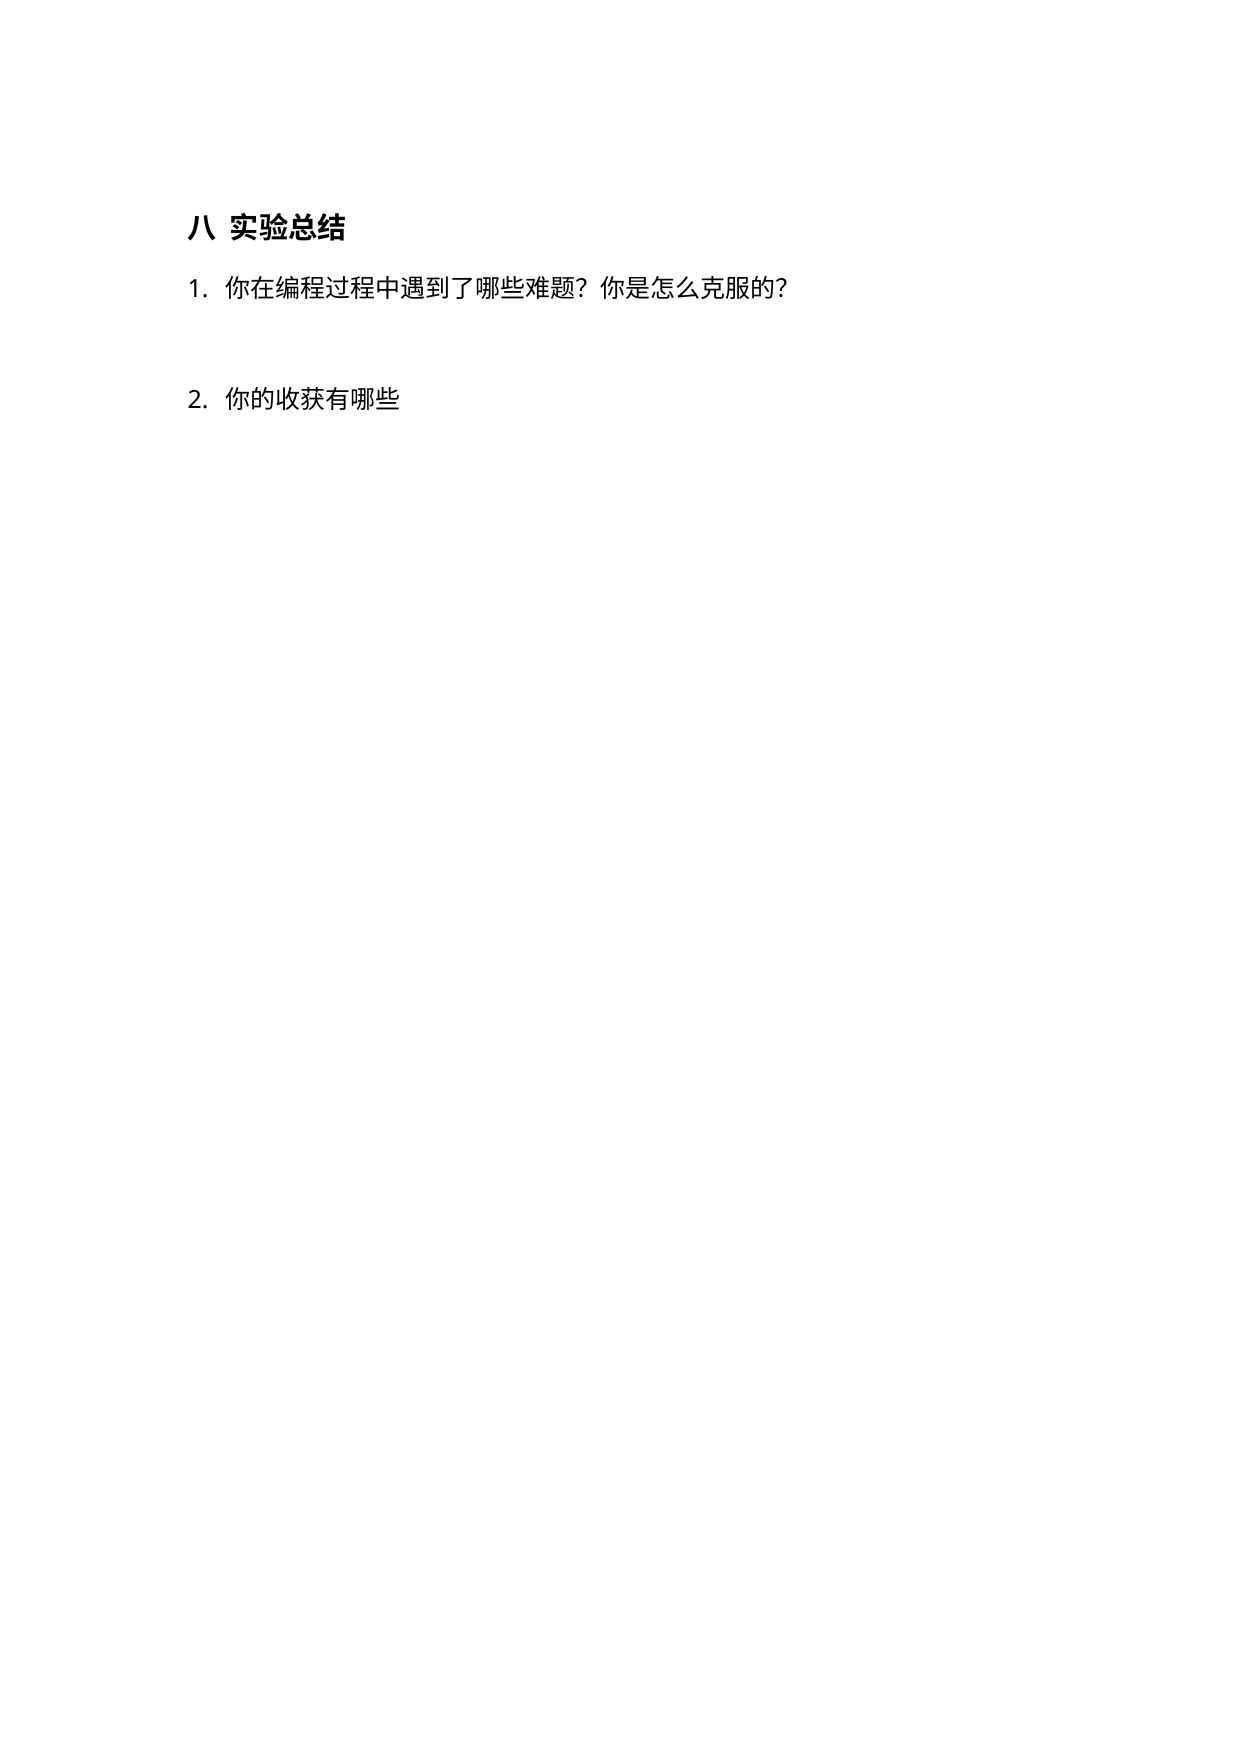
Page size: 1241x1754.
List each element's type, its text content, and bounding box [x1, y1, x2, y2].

text 八 实验总结 [187, 205, 1053, 247]
list 你的收获有哪些 [187, 380, 1053, 416]
list 你在编程过程中遇到了哪些难题？你是怎么克服的？ [187, 268, 1053, 304]
